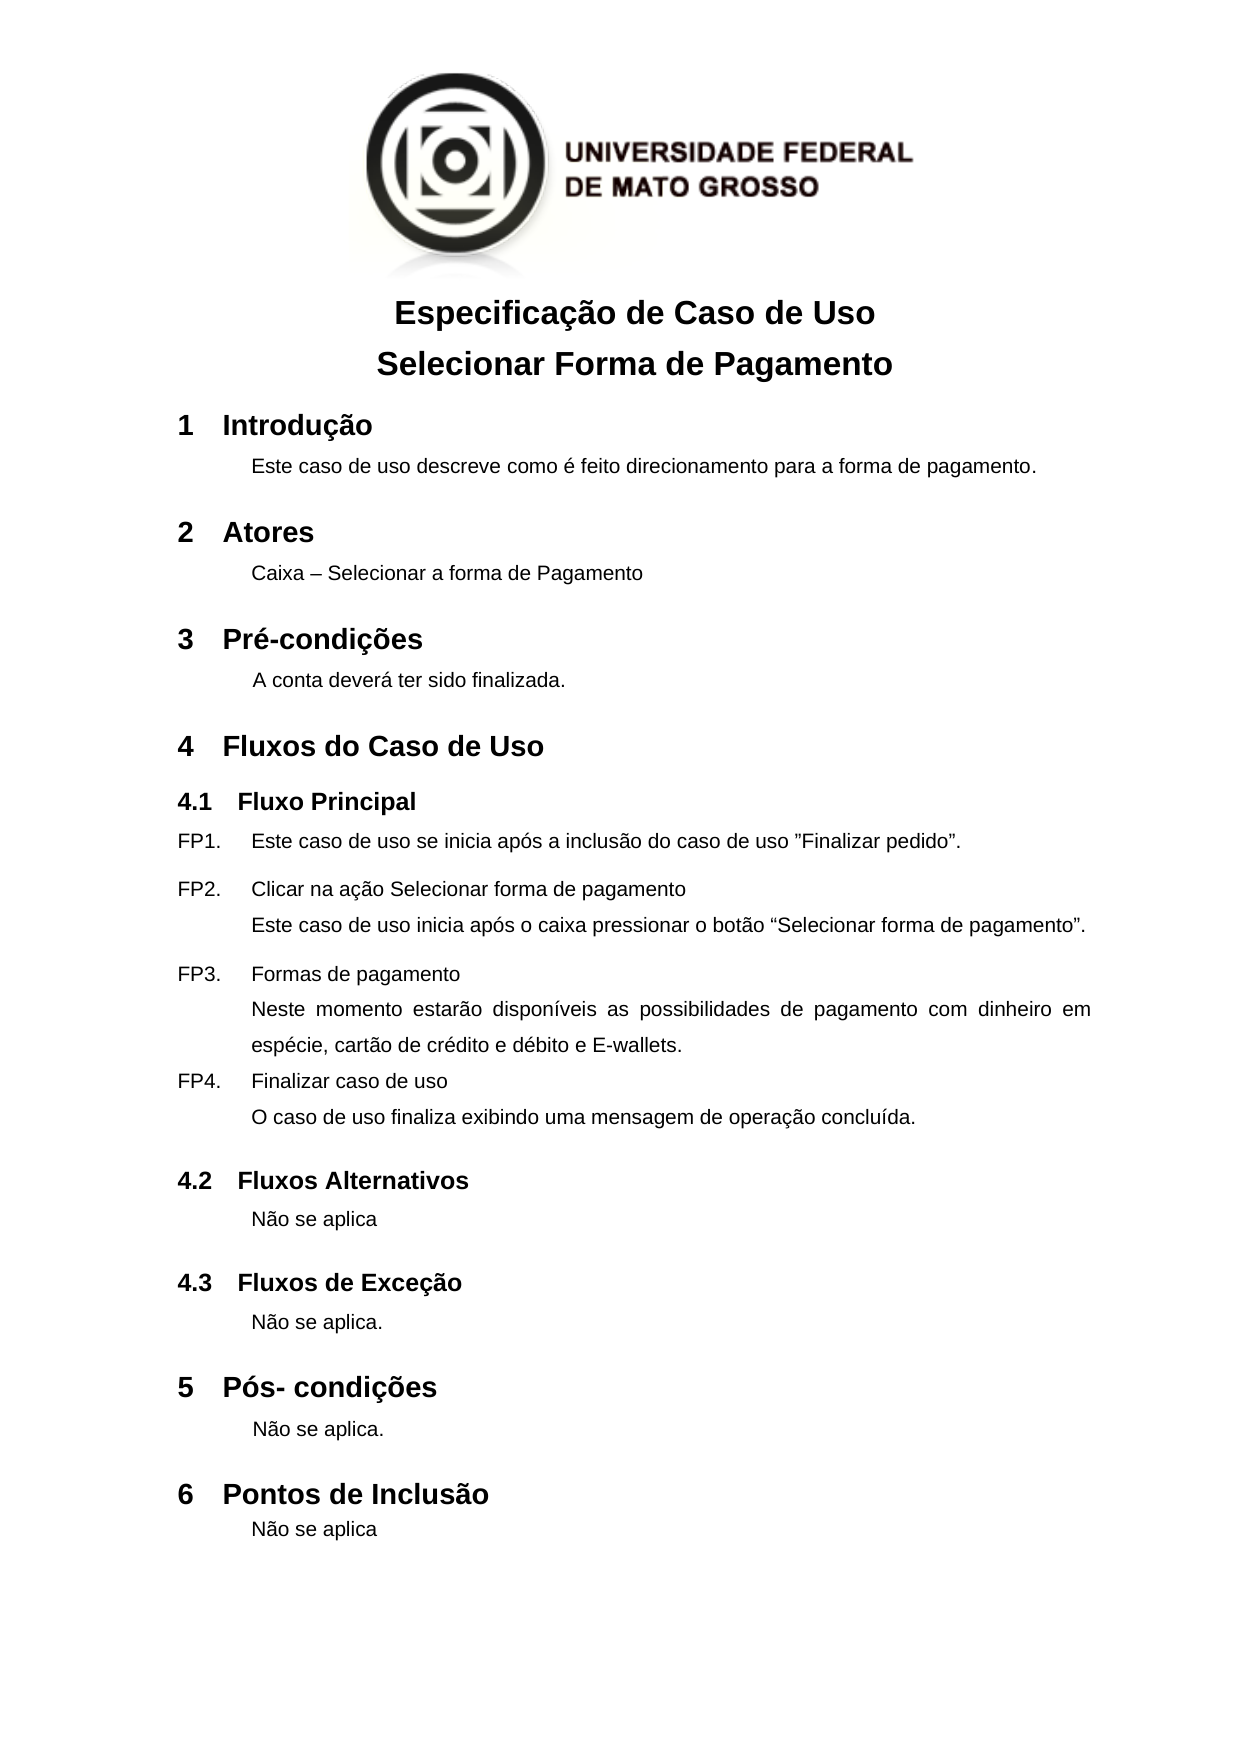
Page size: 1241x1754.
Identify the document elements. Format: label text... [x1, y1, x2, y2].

list Finalizar caso de uso [177, 1069, 1092, 1093]
text Não se aplica. [251, 1309, 1092, 1333]
text Neste momento estarão disponíveis as possibilidades de pagamento com dinheiro em espécie, cartão de crédito e débito e E-wallets. [251, 997, 1092, 1057]
list Formas de pagamento [177, 961, 1092, 985]
text O caso de uso finaliza exibindo uma mensagem de operação concluída. [251, 1105, 1092, 1129]
subtitle Pontos de Inclusão [177, 1477, 1092, 1511]
subtitle Fluxos de Exceção [177, 1268, 1092, 1297]
text A conta deverá ter sido finalizada. [177, 668, 1092, 692]
subtitle Introdução [177, 408, 1092, 441]
subtitle Fluxos Alternativos [177, 1166, 1092, 1195]
text Não se aplica [251, 1517, 1092, 1541]
text Não se aplica [251, 1207, 1092, 1231]
subtitle Fluxos do Caso de Uso [177, 729, 1092, 762]
text Este caso de uso descreve como é feito direcionamento para a forma de pagamento. [177, 454, 1092, 478]
list Este caso de uso se inicia após a inclusão do caso de uso ”Finalizar pedido”. [177, 828, 1092, 852]
text Caixa – Selecionar a forma de Pagamento [177, 561, 1092, 585]
subtitle Pós- condições [177, 1370, 1092, 1404]
subtitle Atores [177, 515, 1092, 548]
text Não se aplica. [177, 1416, 1092, 1440]
title Especificação de Caso de Uso [177, 293, 1092, 332]
title Selecionar Forma de Pagamento [177, 344, 1092, 383]
subtitle Fluxo Principal [177, 787, 1092, 816]
picture [348, 59, 921, 281]
subtitle Pré-condições [177, 622, 1092, 655]
list Clicar na ação Selecionar forma de pagamento Este caso de uso inicia após o caixa pressionar o botão “Selecionar forma de pagamento”. [177, 877, 1092, 937]
